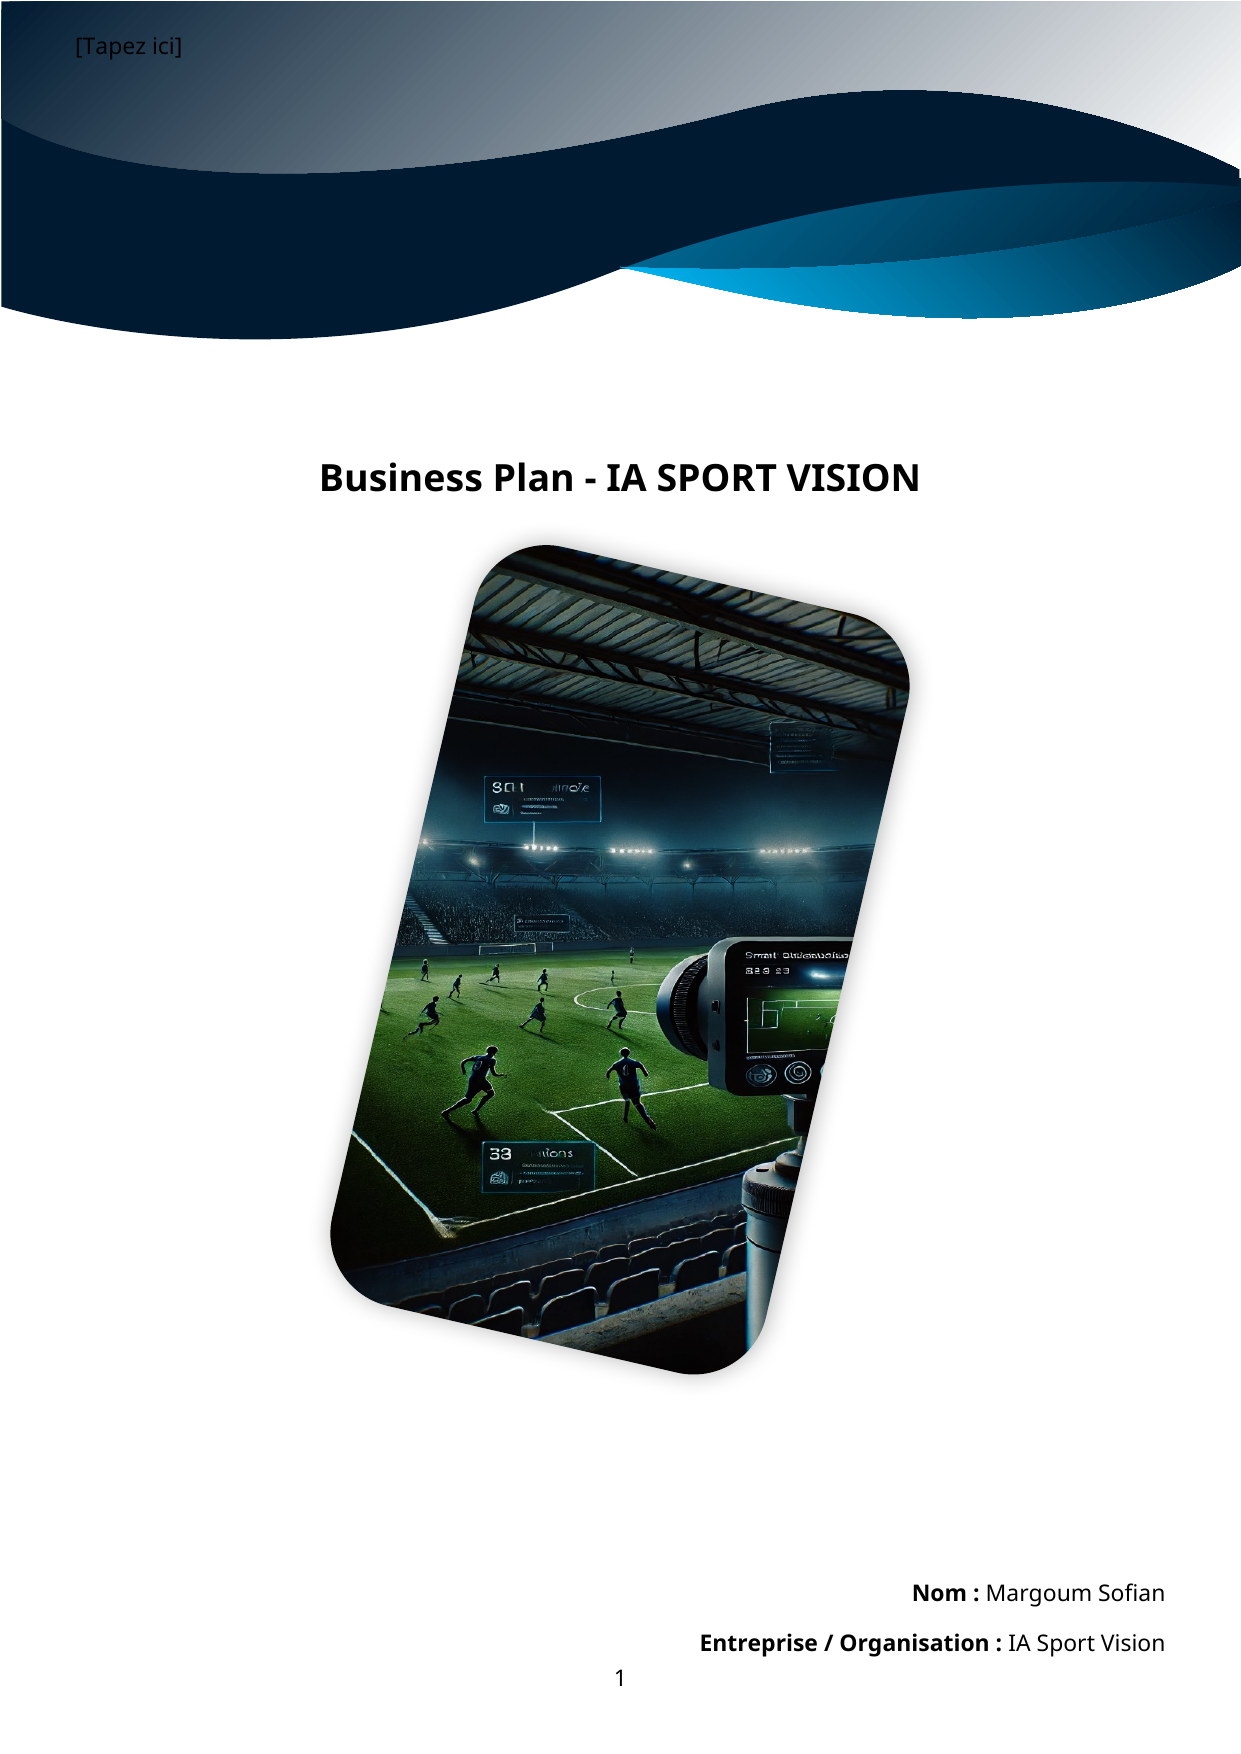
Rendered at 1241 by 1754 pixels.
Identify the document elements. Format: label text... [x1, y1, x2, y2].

picture [330, 545, 910, 1375]
text Entreprise / Organisation : IA Sport Vision [112, 1627, 1165, 1658]
text Nom : Margoum Sofian [112, 1577, 1165, 1608]
text Business Plan - IA SPORT VISION [75, 451, 1165, 502]
